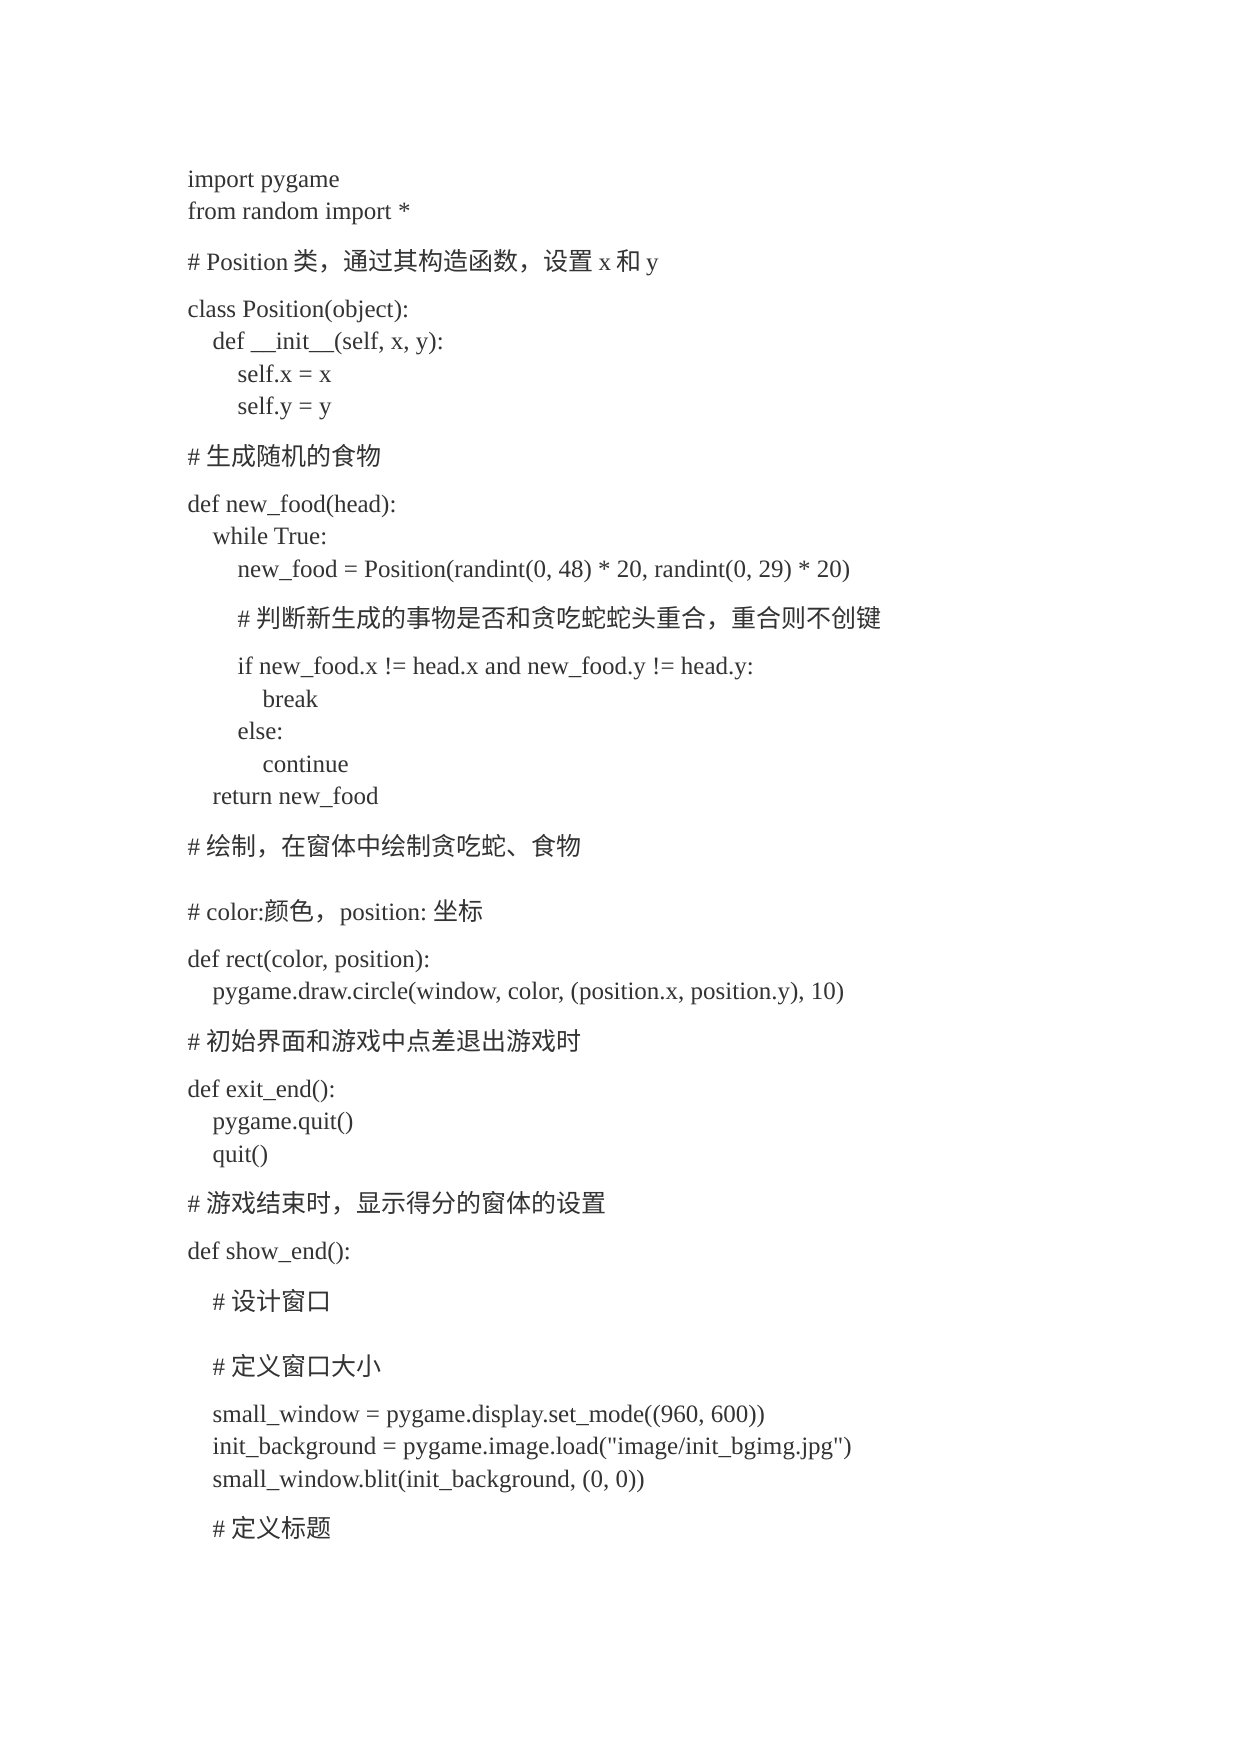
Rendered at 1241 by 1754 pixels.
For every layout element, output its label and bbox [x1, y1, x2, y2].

text [187, 162, 1053, 1559]
